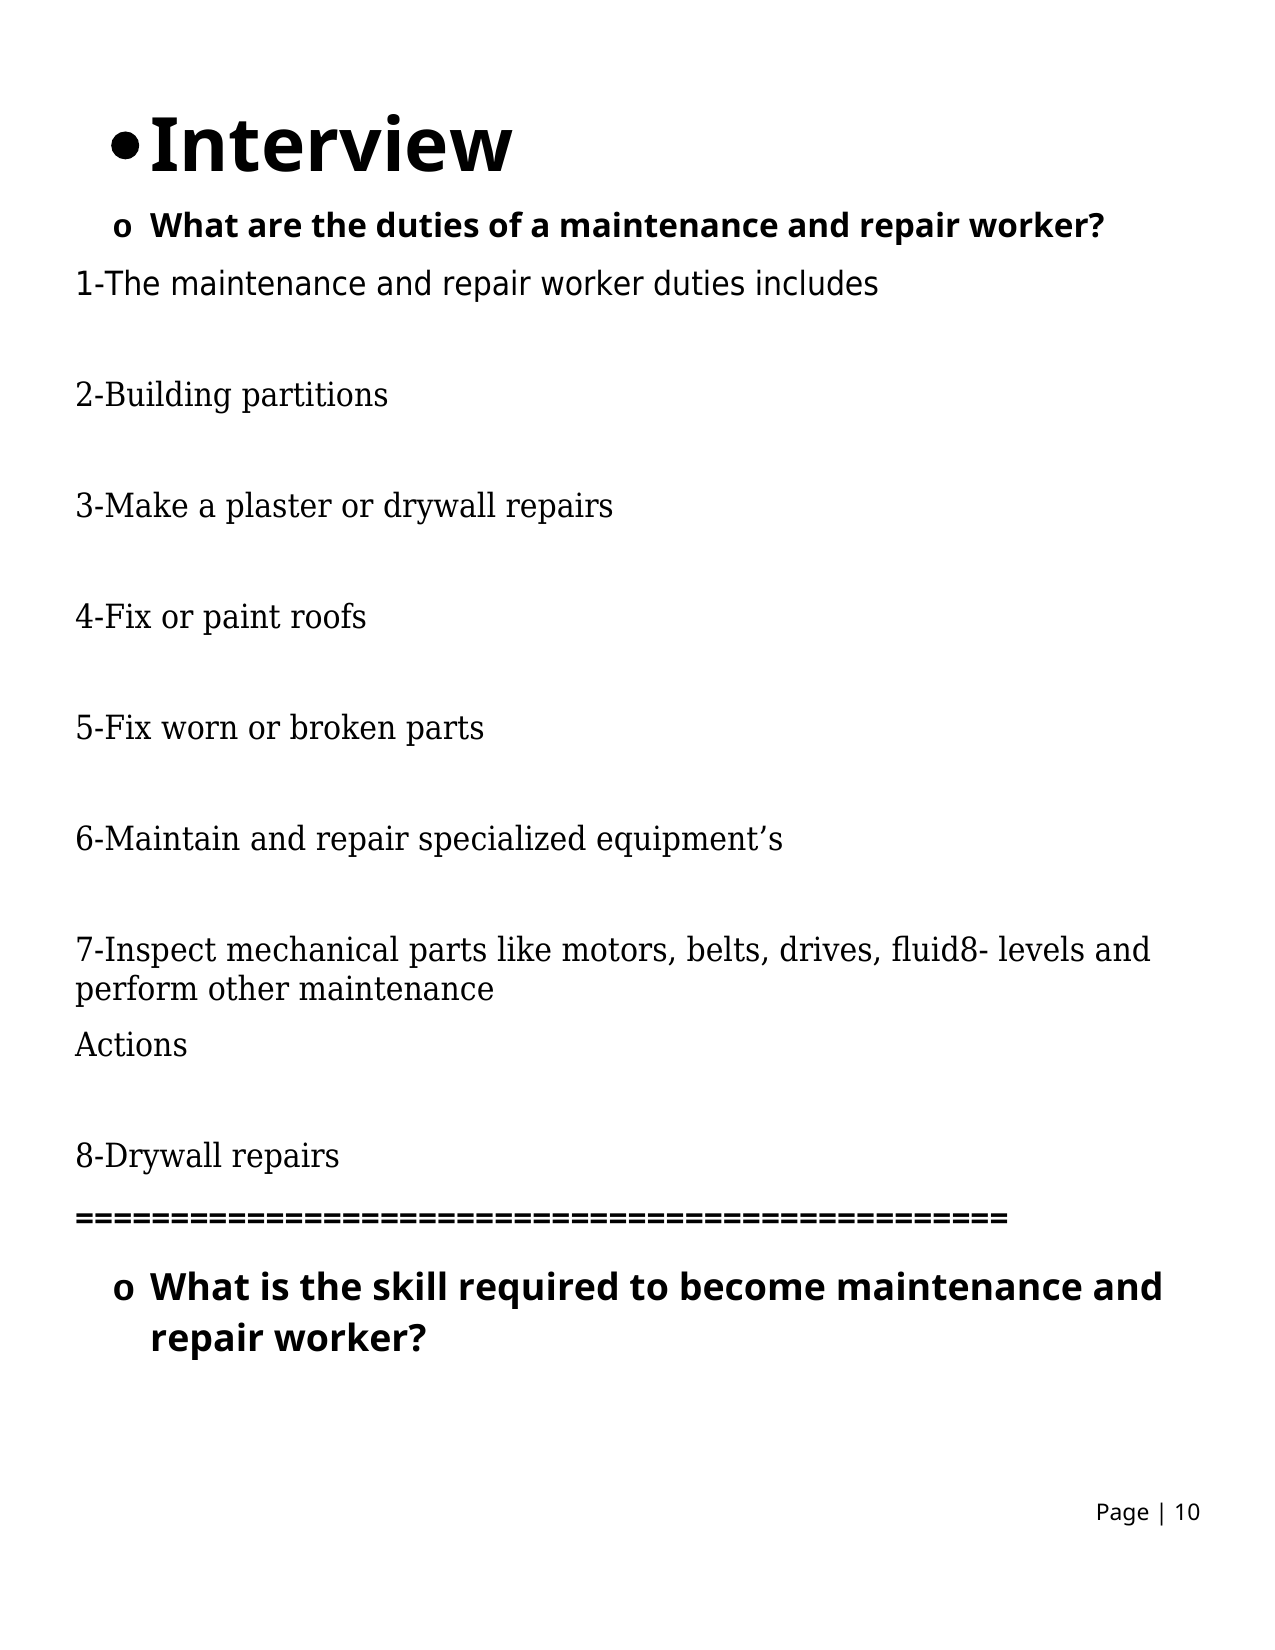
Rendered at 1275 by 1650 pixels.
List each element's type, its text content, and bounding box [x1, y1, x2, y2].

list What is the skill required to become maintenance and repair worker? [112, 1260, 1200, 1363]
list What are the duties of a maintenance and repair worker? [112, 202, 1200, 248]
text 2-Building partitions [75, 375, 1200, 414]
text Actions [75, 1025, 1200, 1064]
text ================================================= [75, 1194, 1200, 1240]
text 7-Inspect mechanical parts like motors, belts, drives, fluid8- levels and perform other maintenance [75, 931, 1200, 1008]
text 4-Fix or paint roofs [75, 597, 1200, 636]
text 6-Maintain and repair specialized equipment’s [75, 819, 1200, 858]
text 8-Drywall repairs [75, 1136, 1200, 1175]
text 1-The maintenance and repair worker duties includes [75, 264, 1200, 303]
text 5-Fix worn or broken parts [75, 708, 1200, 747]
list Interview [112, 92, 1200, 194]
text 3-Make a plaster or drywall repairs [75, 486, 1200, 525]
